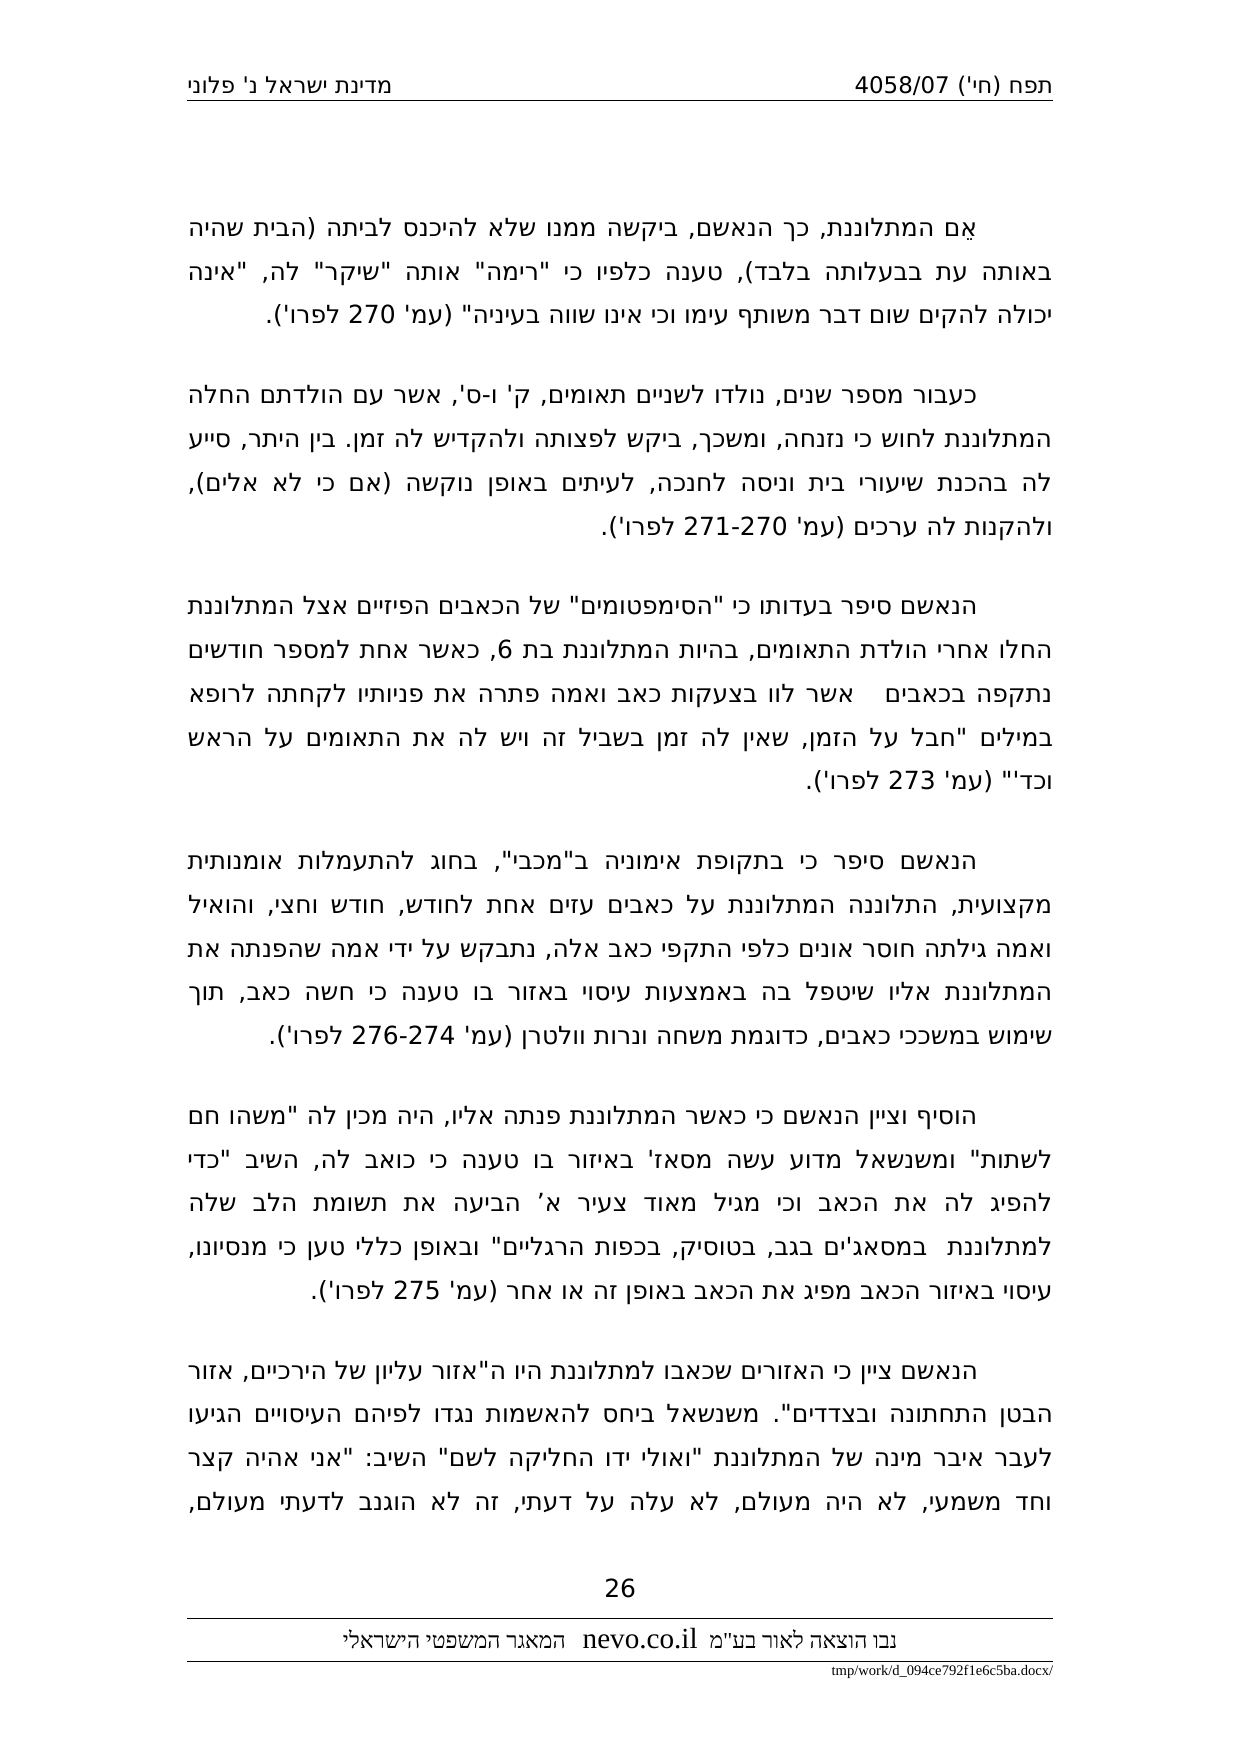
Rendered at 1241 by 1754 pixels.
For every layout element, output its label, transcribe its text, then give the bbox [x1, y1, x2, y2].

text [187, 1356, 1053, 1516]
text הנאשם סיפר בעדותו כי "הסימפטומים" של הכאבים הפיזיים אצל המתלוננת החלו אחרי הולדת התאומים, בהיות המתלוננת בת 6, כאשר אחת למספר חודשים נתקפה בכאבים אשר לוו בצעקות כאב ואמה פתרה את פניותיו לקחתה לרופא במילים "חבל על הזמן, שאין לה זמן בשביל זה ויש לה את התאומים על הראש וכד'" (עמ' 273 לפרו'). [187, 592, 1053, 796]
text הוסיף וציין הנאשם כי כאשר המתלוננת פנתה אליו, היה מכין לה "משהו חם לשתות" ומשנשאל מדוע עשה מסאז' באיזור בו טענה כי כואב לה, השיב "כדי להפיג לה את הכאב וכי מגיל מאוד צעיר א’ הביעה את תשומת הלב שלה למתלוננת במסאג'ים בגב, בטוסיק, בכפות הרגליים" ובאופן כללי טען כי מנסיונו, עיסוי באיזור הכאב מפיג את הכאב באופן זה או אחר (עמ' 275 לפרו'). [187, 1101, 1053, 1305]
text אֵם המתלוננת, כך הנאשם, ביקשה ממנו שלא להיכנס לביתה (הבית שהיה באותה עת בבעלותה בלבד), טענה כלפיו כי "רימה" אותה "שיקר" לה, "אינה יכולה להקים שום דבר משותף עימו וכי אינו שווה בעיניה" (עמ' 270 לפרו'). [187, 213, 1053, 330]
text הנאשם סיפר כי בתקופת אימוניה ב"מכבי", בחוג להתעמלות אומנותית מקצועית, התלוננה המתלוננת על כאבים עזים אחת לחודש, חודש וחצי, והואיל ואמה גילתה חוסר אונים כלפי התקפי כאב אלה, נתבקש על ידי אמה שהפנתה את המתלוננת אליו שיטפל בה באמצעות עיסוי באזור בו טענה כי חשה כאב, תוך שימוש במשככי כאבים, כדוגמת משחה ונרות וולטרן (עמ' 276-274 לפרו'). [187, 846, 1053, 1051]
text כעבור מספר שנים, נולדו לשניים תאומים, ק' ו-ס', אשר עם הולדתם החלה המתלוננת לחוש כי נזנחה, ומשכך, ביקש לפצותה ולהקדיש לה זמן. בין היתר, סייע לה בהכנת שיעורי בית וניסה לחנכה, לעיתים באופן נוקשה (אם כי לא אלים), ולהקנות לה ערכים (עמ' 271-270 לפרו'). [187, 381, 1053, 541]
